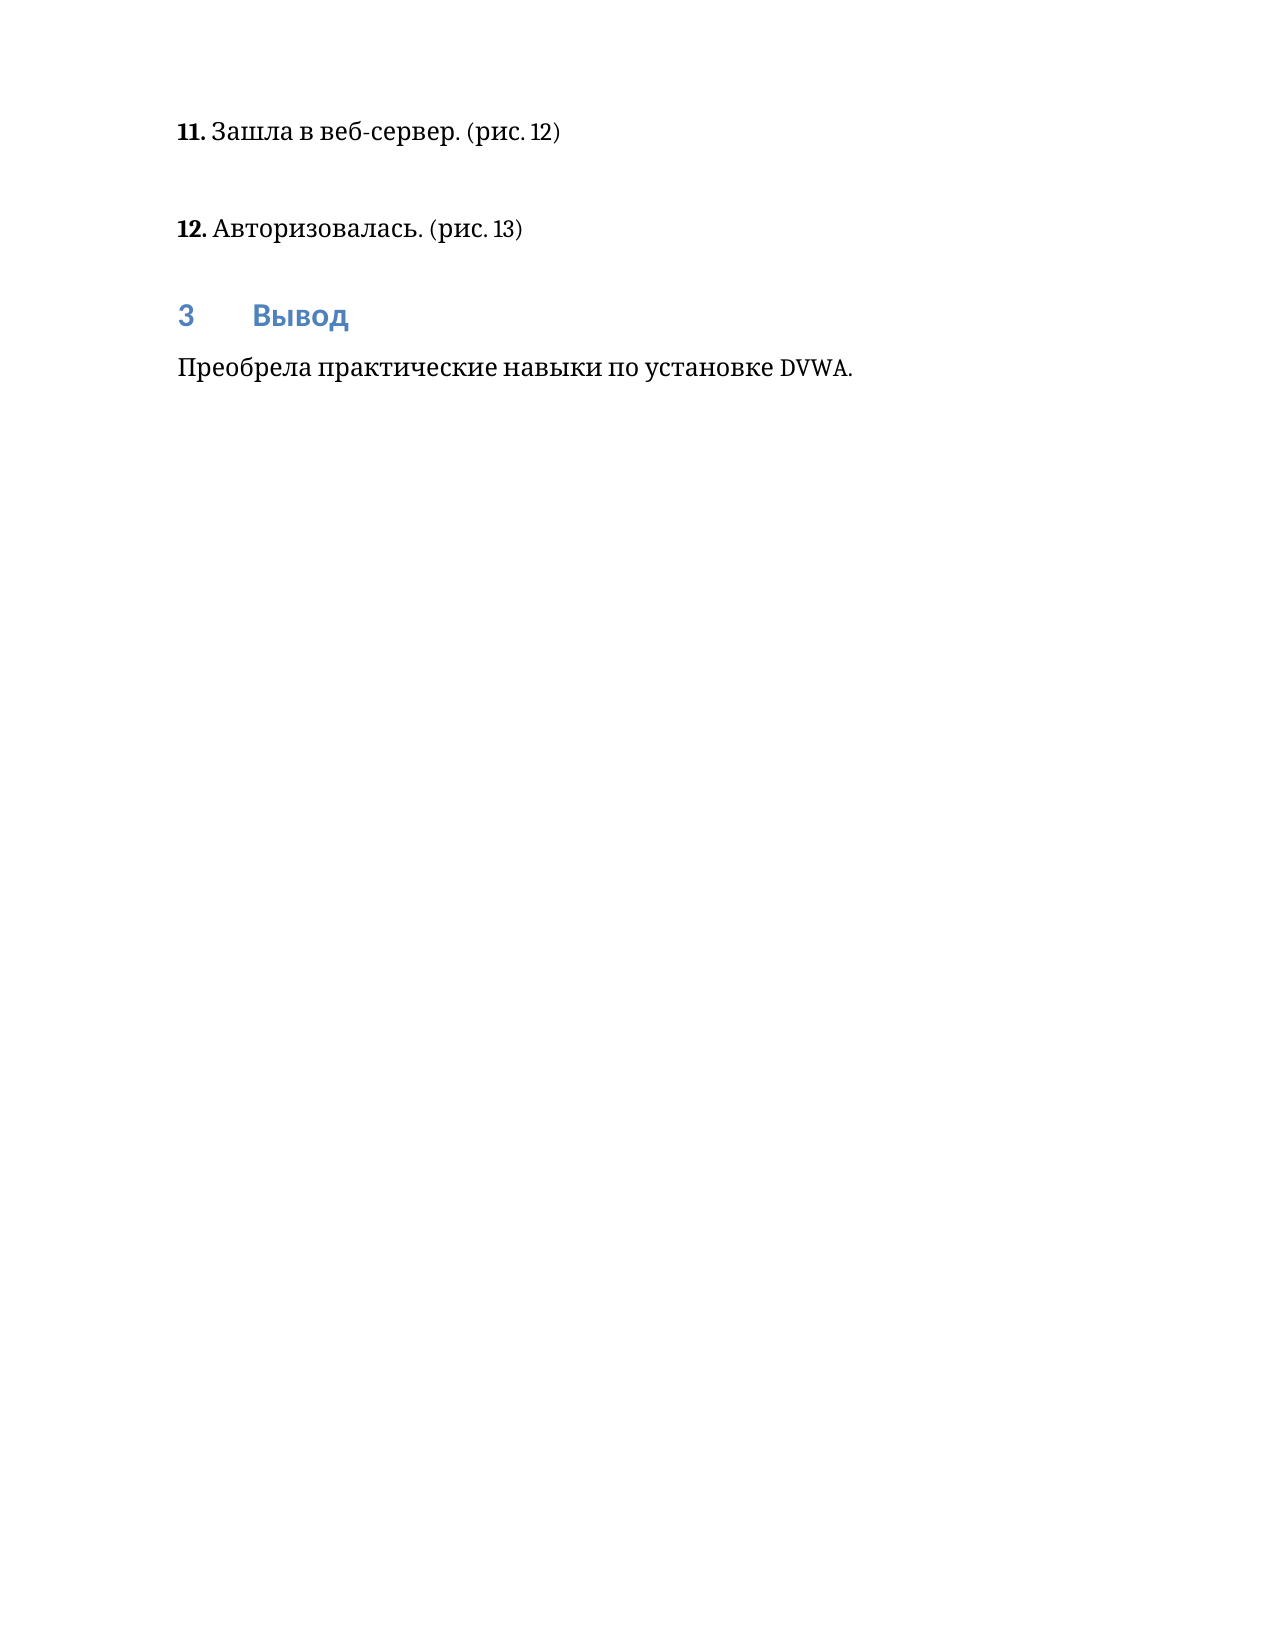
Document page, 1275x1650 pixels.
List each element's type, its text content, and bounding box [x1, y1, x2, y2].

subtitle 3 Вывод [177, 294, 1186, 335]
text 12. Авторизовалась. (рис. 13) [177, 215, 1186, 244]
text Преобрела практические навыки по установке DVWA. [177, 353, 1186, 382]
text 11. Зашла в веб-сервер. (рис. 12) [177, 118, 1186, 147]
